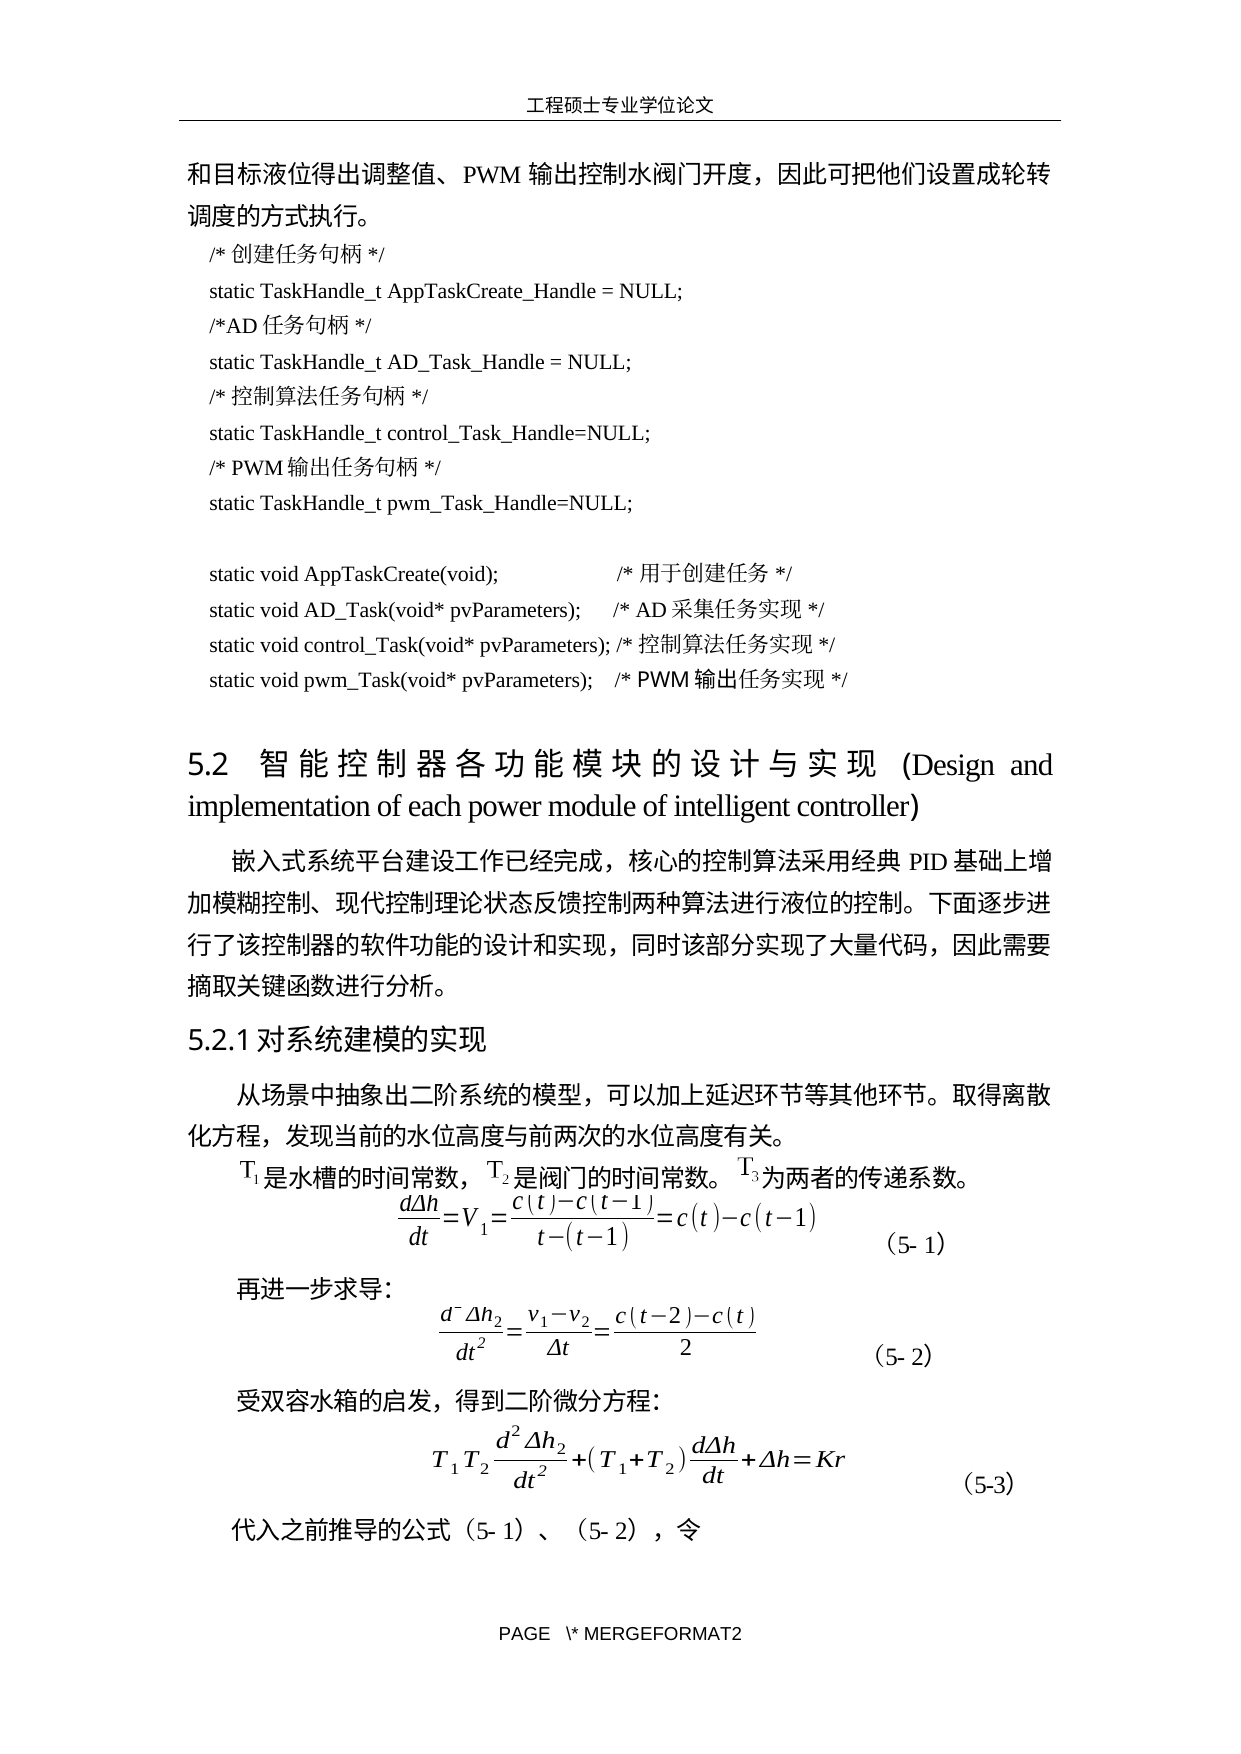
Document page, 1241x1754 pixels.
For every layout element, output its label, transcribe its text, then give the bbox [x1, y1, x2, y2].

text static void control_Task(void* pvParameters); /* 控制算法任务实现 */ [209, 629, 1053, 658]
text 受双容水箱的启发，得到二阶微分方程： [187, 1377, 1053, 1419]
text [187, 150, 1053, 233]
text 5.2.1 对系统建模的实现 [187, 1017, 1053, 1058]
text /* PWM输出任务句柄 */ [209, 452, 1053, 481]
text static TaskHandle_t control_Task_Handle=NULL; [209, 417, 1053, 446]
text （5-3）代入之前推导的公式（5- 1）、（5- 2），令 [231, 1423, 1053, 1547]
text static TaskHandle_t AD_Task_Handle = NULL; [209, 346, 1053, 375]
text 5.2 智能控制器各功能模块的设计与实现 (Design and implementation of each power module of intelligent controller) [187, 742, 1053, 825]
text static void AppTaskCreate(void); /* 用于创建任务 */ [209, 558, 1053, 587]
text 从场景中抽象出二阶系统的模型，可以加上延迟环节等其他环节。取得离散化方程，发现当前的水位高度与前两次的水位高度有关。 [187, 1071, 1053, 1154]
text 是水槽的时间常数，是阀门的时间常数。为两者的传递系数。 [187, 1154, 1053, 1196]
text static TaskHandle_t AppTaskCreate_Handle = NULL; [209, 275, 1053, 304]
text static void AD_Task(void* pvParameters); /* AD采集任务实现 */ [209, 594, 1053, 623]
text /* 创建任务句柄 */ [209, 239, 1053, 269]
text 嵌入式系统平台建设工作已经完成，核心的控制算法采用经典 PID 基础上增加模糊控制、现代控制理论状态反馈控制两种算法进行液位的控制。下面逐步进行了该控制器的软件功能的设计和实现，同时该部分实现了大量代码，因此需要摘取关键函数进行分析。 [187, 837, 1053, 1004]
text /* 控制算法任务句柄 */ [209, 381, 1053, 410]
text （5- 1） [187, 1206, 1053, 1266]
text （5- 2） [187, 1318, 1053, 1377]
text static void pwm_Task(void* pvParameters); /* PWM输出任务实现 */ [209, 664, 1053, 694]
text 再进一步求导： [187, 1266, 1053, 1307]
text static TaskHandle_t pwm_Task_Handle=NULL; [209, 487, 1053, 517]
text /*AD任务句柄 */ [209, 310, 1053, 339]
